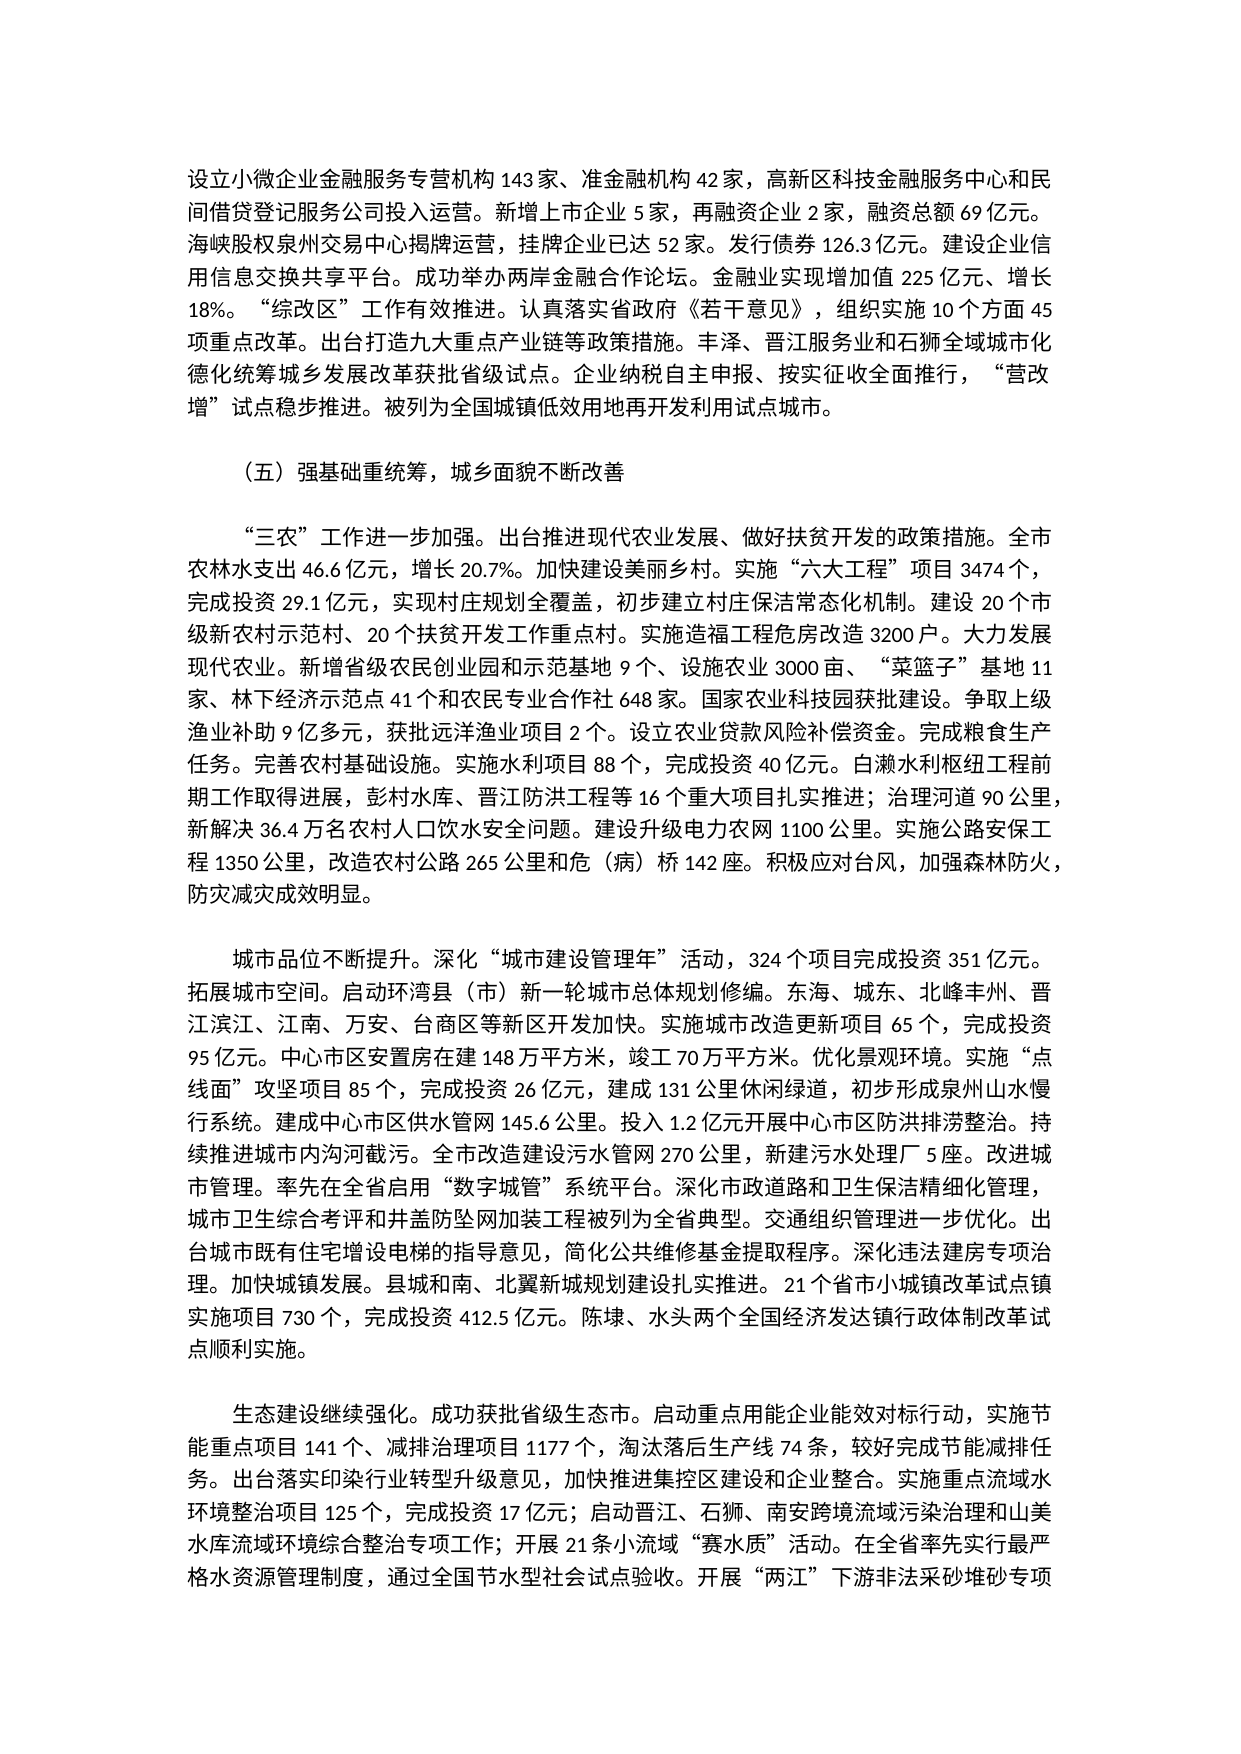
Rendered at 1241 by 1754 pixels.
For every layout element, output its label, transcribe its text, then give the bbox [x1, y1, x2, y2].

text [187, 1397, 1053, 1592]
text （五）强基础重统筹，城乡面貌不断改善 [187, 454, 1053, 487]
text 城市品位不断提升。深化“城市建设管理年”活动，324个项目完成投资351亿元。拓展城市空间。启动环湾县（市）新一轮城市总体规划修编。东海、城东、北峰丰州、晋江滨江、江南、万安、台商区等新区开发加快。实施城市改造更新项目65个，完成投资95亿元。中心市区安置房在建148万平方米，竣工70万平方米。优化景观环境。实施“点线面”攻坚项目85个，完成投资26亿元，建成131公里休闲绿道，初步形成泉州山水慢行系统。建成中心市区供水管网145.6公里。投入1.2亿元开展中心市区防洪排涝整治。持续推进城市内沟河截污。全市改造建设污水管网270公里，新建污水处理厂5座。改进城市管理。率先在全省启用“数字城管”系统平台。深化市政道路和卫生保洁精细化管理，城市卫生综合考评和井盖防坠网加装工程被列为全省典型。交通组织管理进一步优化。出台城市既有住宅增设电梯的指导意见，简化公共维修基金提取程序。深化违法建房专项治理。加快城镇发展。县城和南、北翼新城规划建设扎实推进。21个省市小城镇改革试点镇实施项目730个，完成投资412.5亿元。陈埭、水头两个全国经济发达镇行政体制改革试点顺利实施。 [187, 942, 1053, 1364]
text “三农”工作进一步加强。出台推进现代农业发展、做好扶贫开发的政策措施。全市农林水支出46.6亿元，增长20.7%。加快建设美丽乡村。实施“六大工程”项目3474个，完成投资29.1亿元，实现村庄规划全覆盖，初步建立村庄保洁常态化机制。建设20个市级新农村示范村、20个扶贫开发工作重点村。实施造福工程危房改造3200户。大力发展现代农业。新增省级农民创业园和示范基地9个、设施农业3000亩、“菜篮子”基地11家、林下经济示范点41个和农民专业合作社648家。国家农业科技园获批建设。争取上级渔业补助9亿多元，获批远洋渔业项目2个。设立农业贷款风险补偿资金。完成粮食生产任务。完善农村基础设施。实施水利项目88个，完成投资40亿元。白濑水利枢纽工程前期工作取得进展，彭村水库、晋江防洪工程等16个重大项目扎实推进；治理河道90公里，新解决36.4万名农村人口饮水安全问题。建设升级电力农网1100公里。实施公路安保工程1350公里，改造农村公路265公里和危（病）桥142座。积极应对台风，加强森林防火，防灾减灾成效明显。 [187, 519, 1053, 909]
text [187, 162, 1053, 422]
